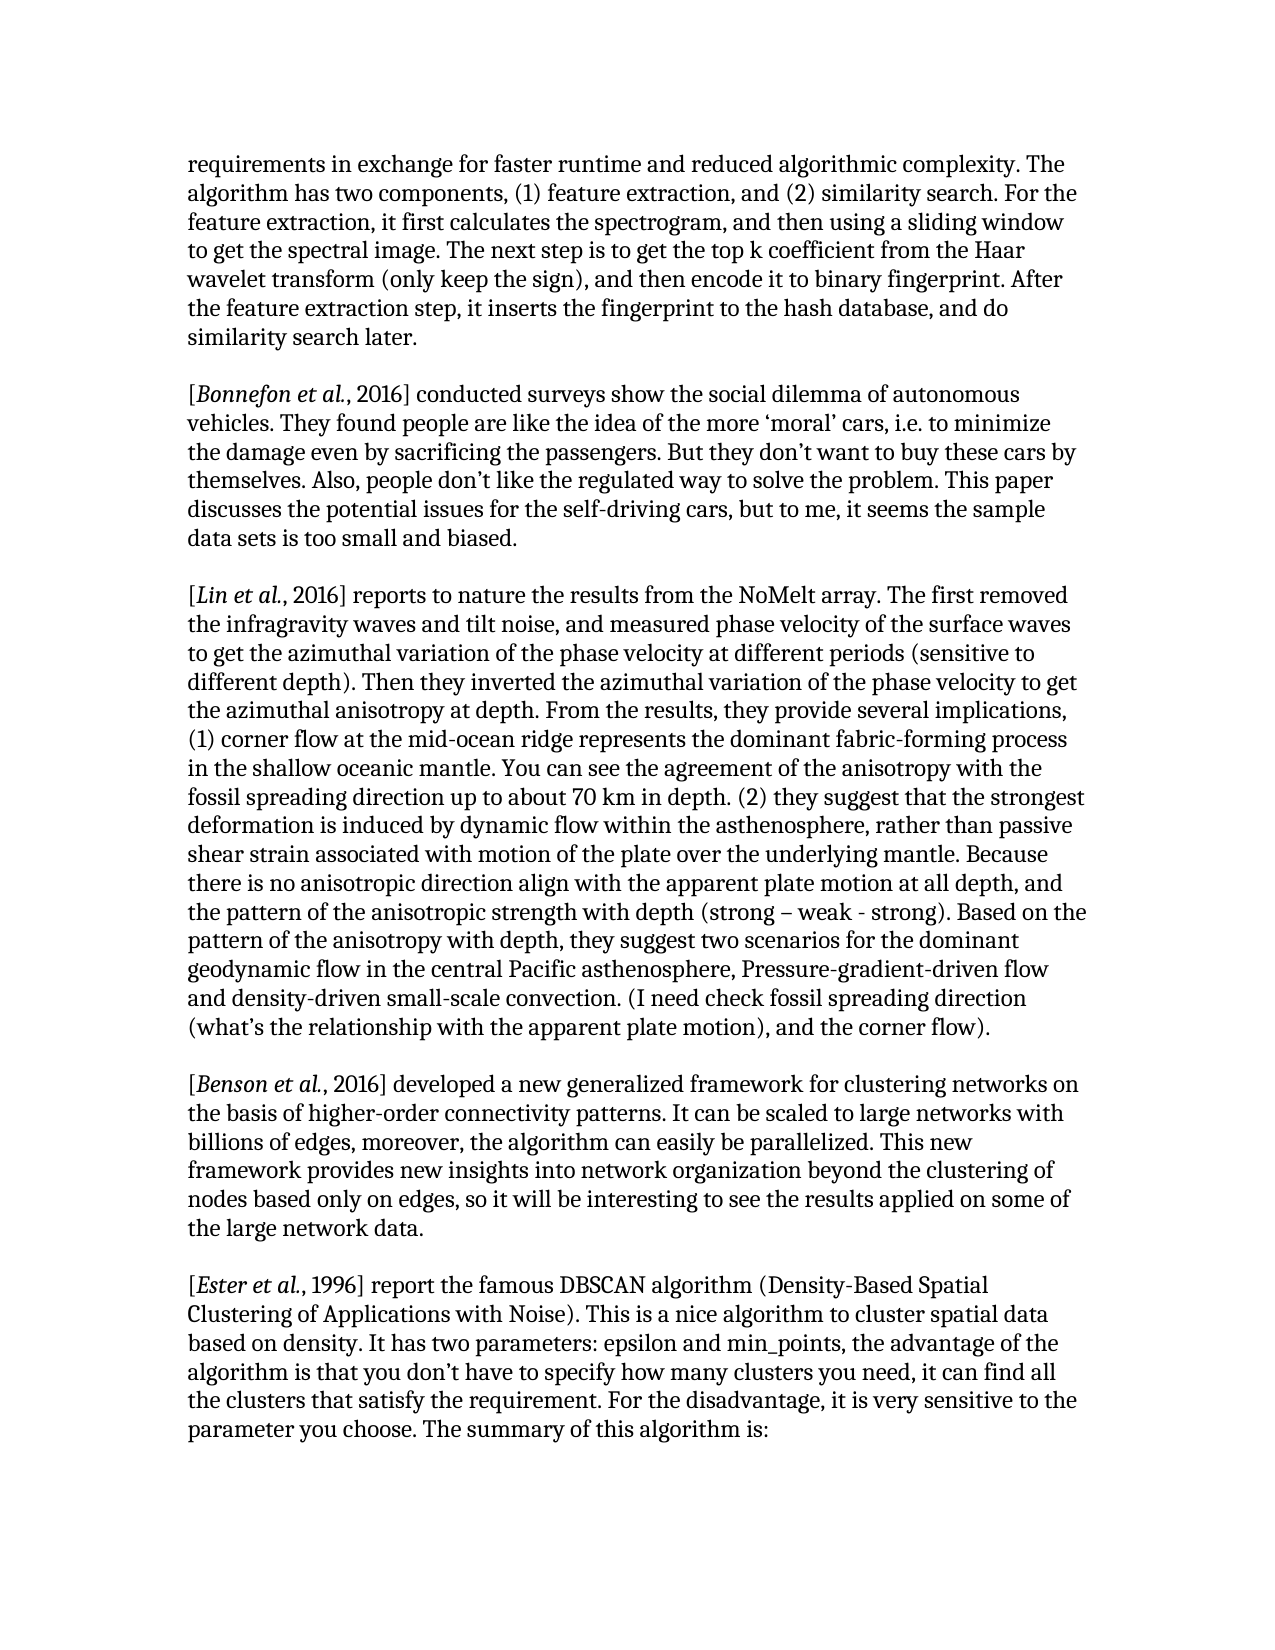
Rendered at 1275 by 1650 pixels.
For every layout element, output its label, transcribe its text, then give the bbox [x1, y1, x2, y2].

text [Bonnefon et al., 2016] conducted surveys show the social dilemma of autonomous vehicles. They found people are like the idea of the more ‘moral’ cars, i.e. to minimize the damage even by sacrificing the passengers. But they don’t want to buy these cars by themselves. Also, people don’t like the regulated way to solve the problem. This paper discusses the potential issues for the self-driving cars, but to me, it seems the sample data sets is too small and biased. [187, 380, 1087, 552]
text [Lin et al., 2016] reports to nature the results from the NoMelt array. The first removed the infragravity waves and tilt noise, and measured phase velocity of the surface waves to get the azimuthal variation of the phase velocity at different periods (sensitive to different depth). Then they inverted the azimuthal variation of the phase velocity to get the azimuthal anisotropy at depth. From the results, they provide several implications, (1) corner flow at the mid-ocean ridge represents the dominant fabric-forming process in the shallow oceanic mantle. You can see the agreement of the anisotropy with the fossil spreading direction up to about 70 km in depth. (2) they suggest that the strongest deformation is induced by dynamic flow within the asthenosphere, rather than passive shear strain associated with motion of the plate over the underlying mantle. Because there is no anisotropic direction align with the apparent plate motion at all depth, and the pattern of the anisotropic strength with depth (strong – weak - strong). Based on the pattern of the anisotropy with depth, they suggest two scenarios for the dominant geodynamic flow in the central Pacific asthenosphere, Pressure-gradient-driven flow and density-driven small-scale convection. (I need check fossil spreading direction (what’s the relationship with the apparent plate motion), and the corner flow). [187, 581, 1087, 1041]
text [Benson et al., 2016] developed a new generalized framework for clustering networks on the basis of higher-order connectivity patterns. It can be scaled to large networks with billions of edges, moreover, the algorithm can easily be parallelized. This new framework provides new insights into network organization beyond the clustering of nodes based only on edges, so it will be interesting to see the results applied on some of the large network data. [187, 1070, 1087, 1242]
text [Ester et al., 1996] report the famous DBSCAN algorithm (Density-Based Spatial Clustering of Applications with Noise). This is a nice algorithm to cluster spatial data based on density. It has two parameters: epsilon and min_points, the advantage of the algorithm is that you don’t have to specify how many clusters you need, it can find all the clusters that satisfy the requirement. For the disadvantage, it is very sensitive to the parameter you choose. The summary of this algorithm is: [187, 1271, 1087, 1444]
